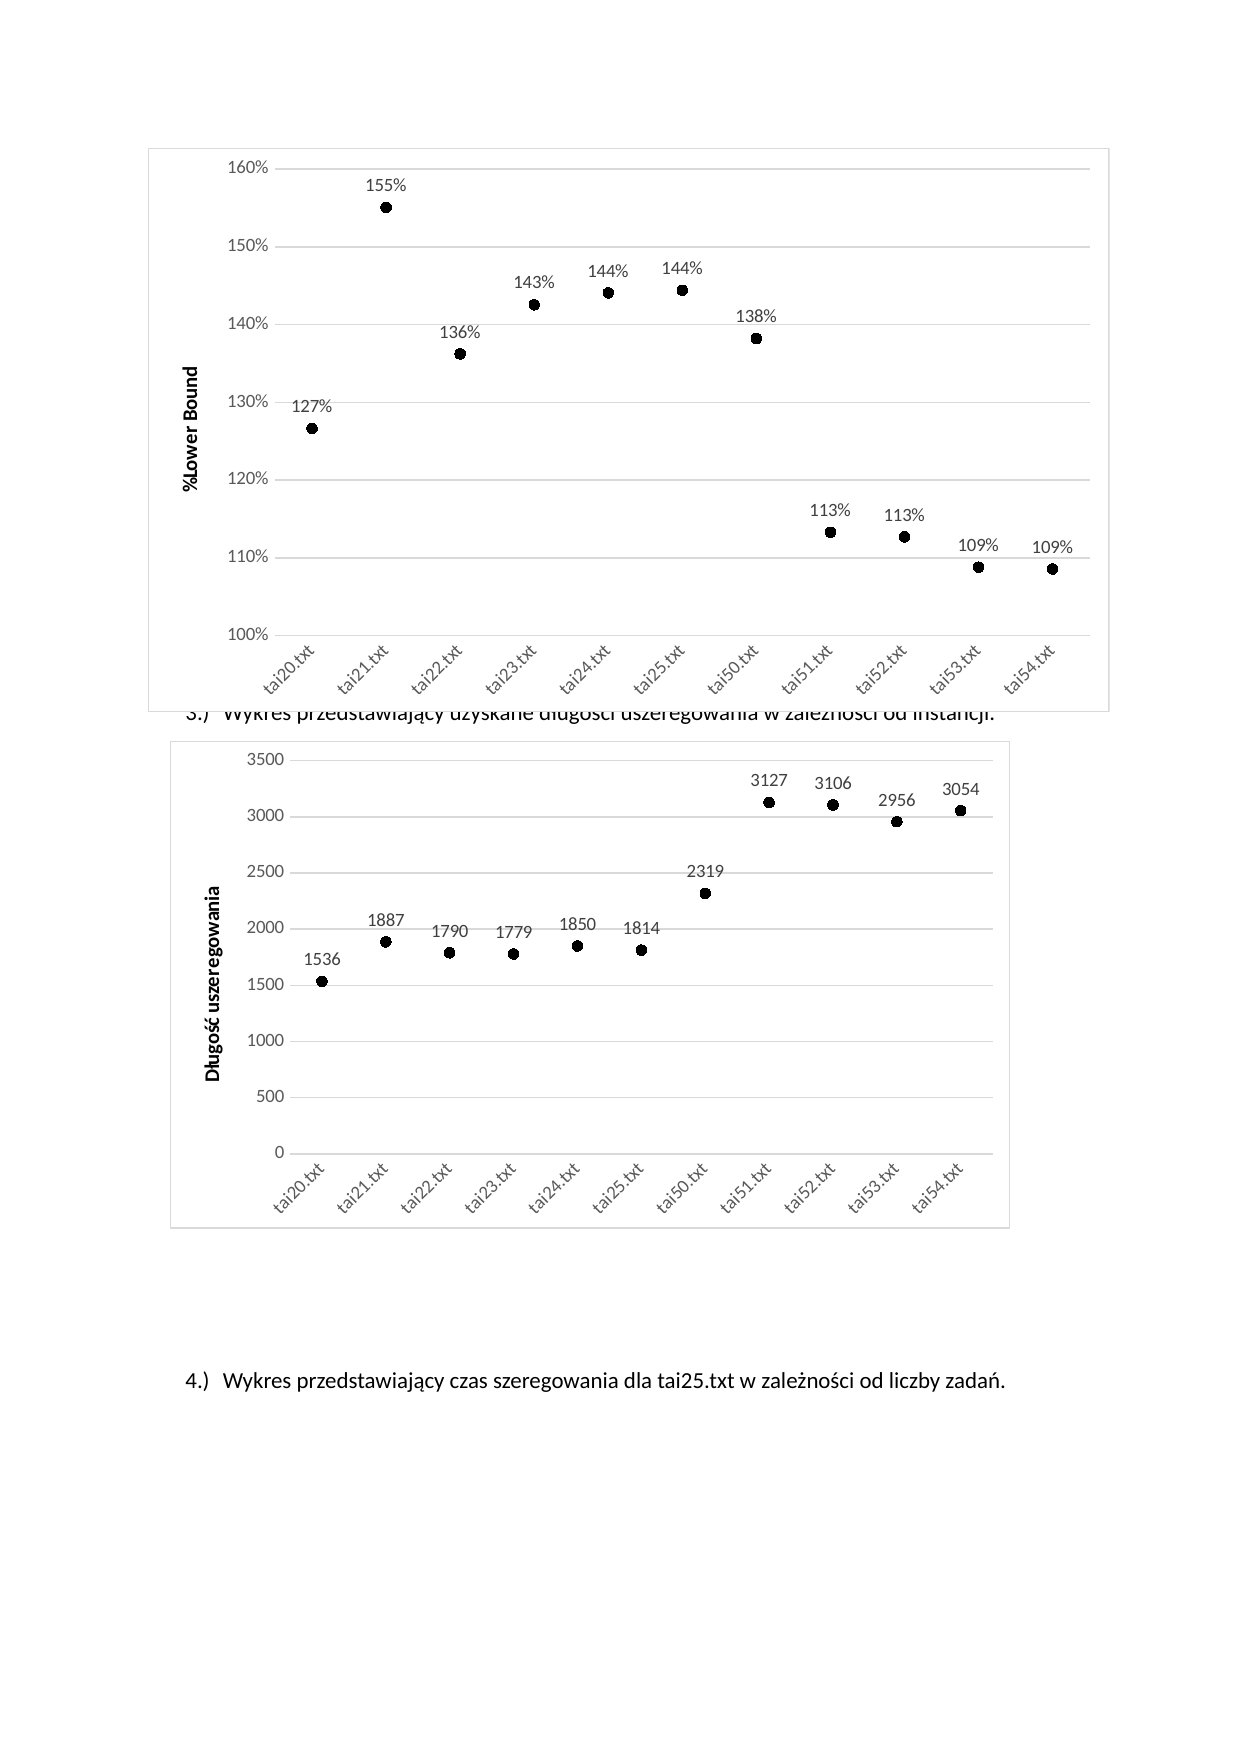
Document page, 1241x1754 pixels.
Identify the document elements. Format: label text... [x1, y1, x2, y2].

list Wykres przedstawiający uzyskane długości uszeregowania w zależności od instancji. [185, 712, 1093, 726]
list Wykres przedstawiający czas szeregowania dla tai25.txt w zależności od liczby zadań. [185, 1366, 1093, 1394]
